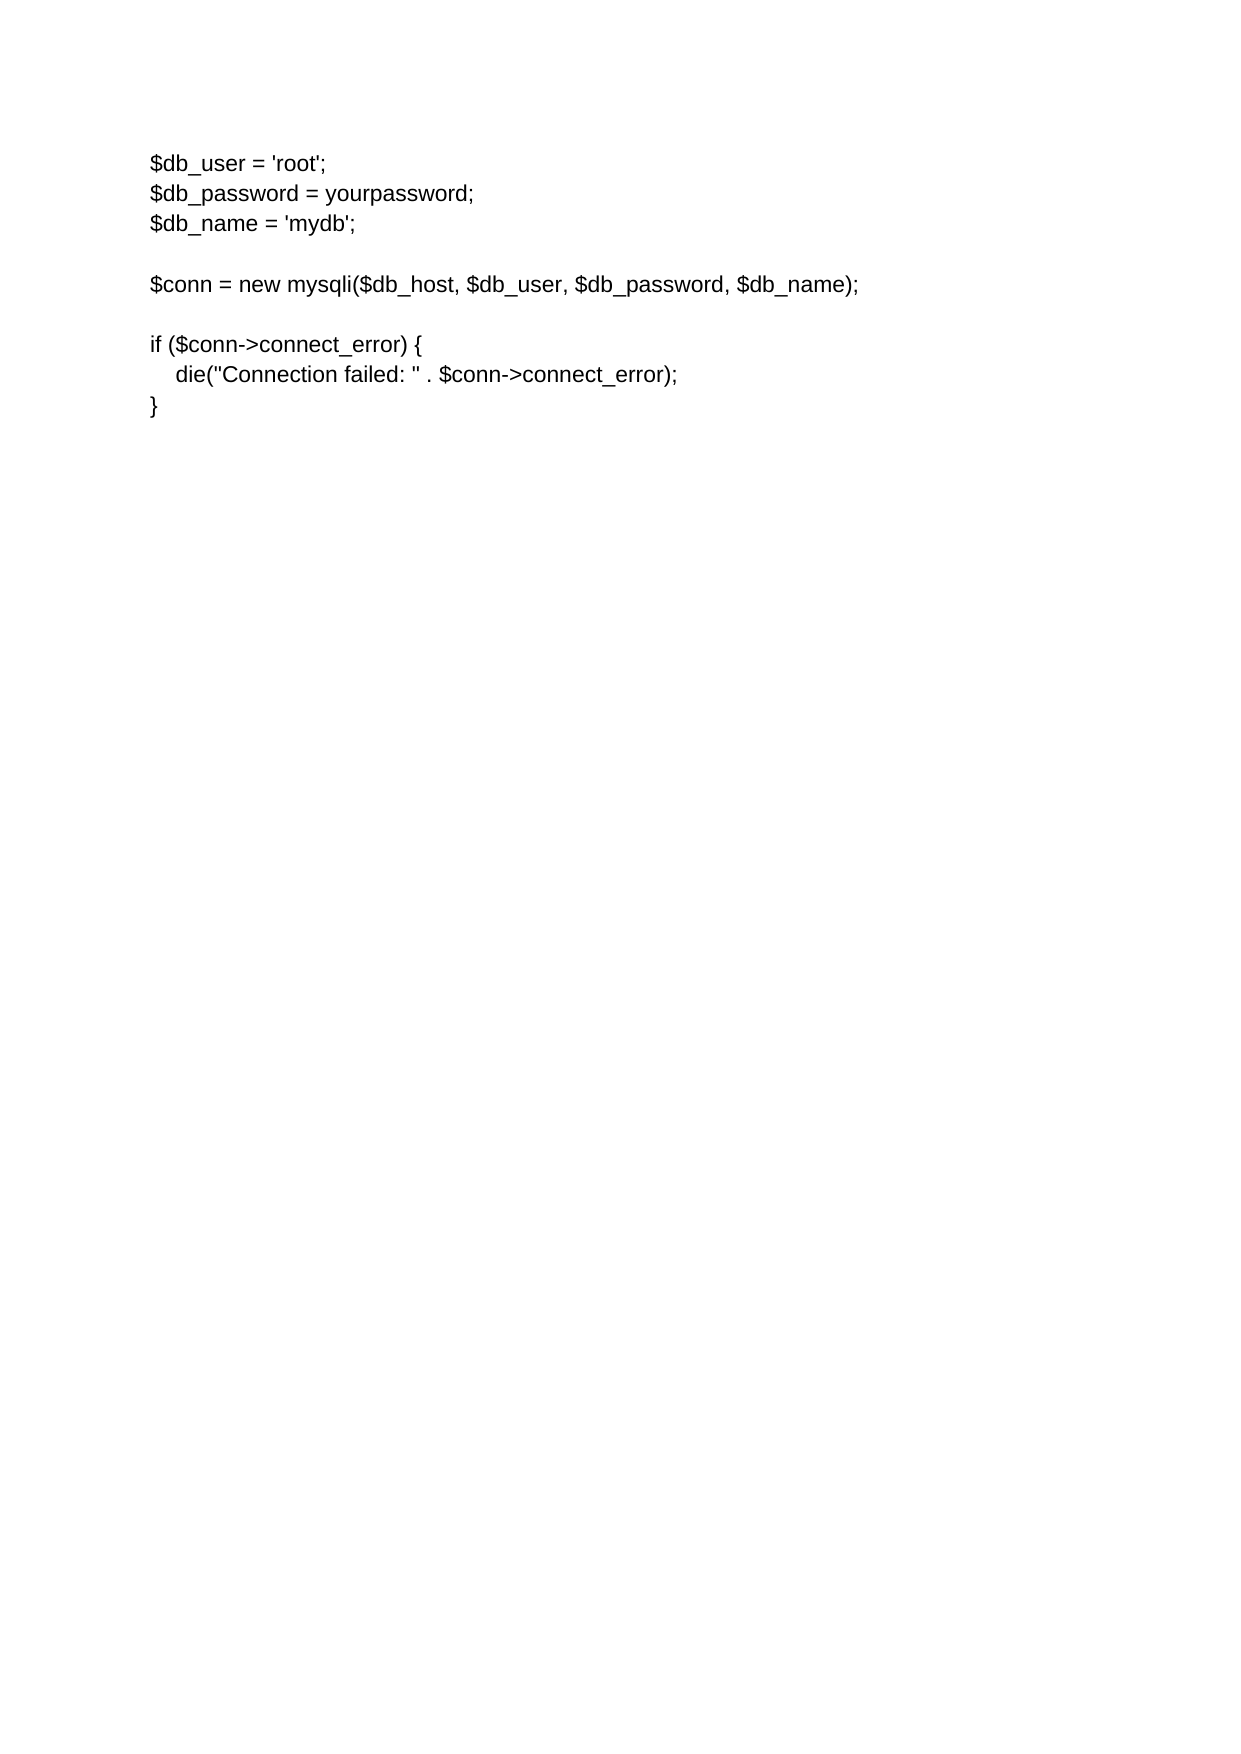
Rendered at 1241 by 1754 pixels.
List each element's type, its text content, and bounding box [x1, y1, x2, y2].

text $db_password = yourpassword; [150, 180, 1090, 207]
text $conn = new mysqli($db_host, $db_user, $db_password, $db_name); [150, 271, 1090, 297]
text $db_user = 'root'; [150, 150, 1090, 176]
text } [150, 392, 1090, 418]
text $db_name = 'mydb'; [150, 210, 1090, 237]
text if ($conn->connect_error) { [150, 331, 1090, 358]
text die("Connection failed: " . $conn->connect_error); [150, 361, 1090, 388]
